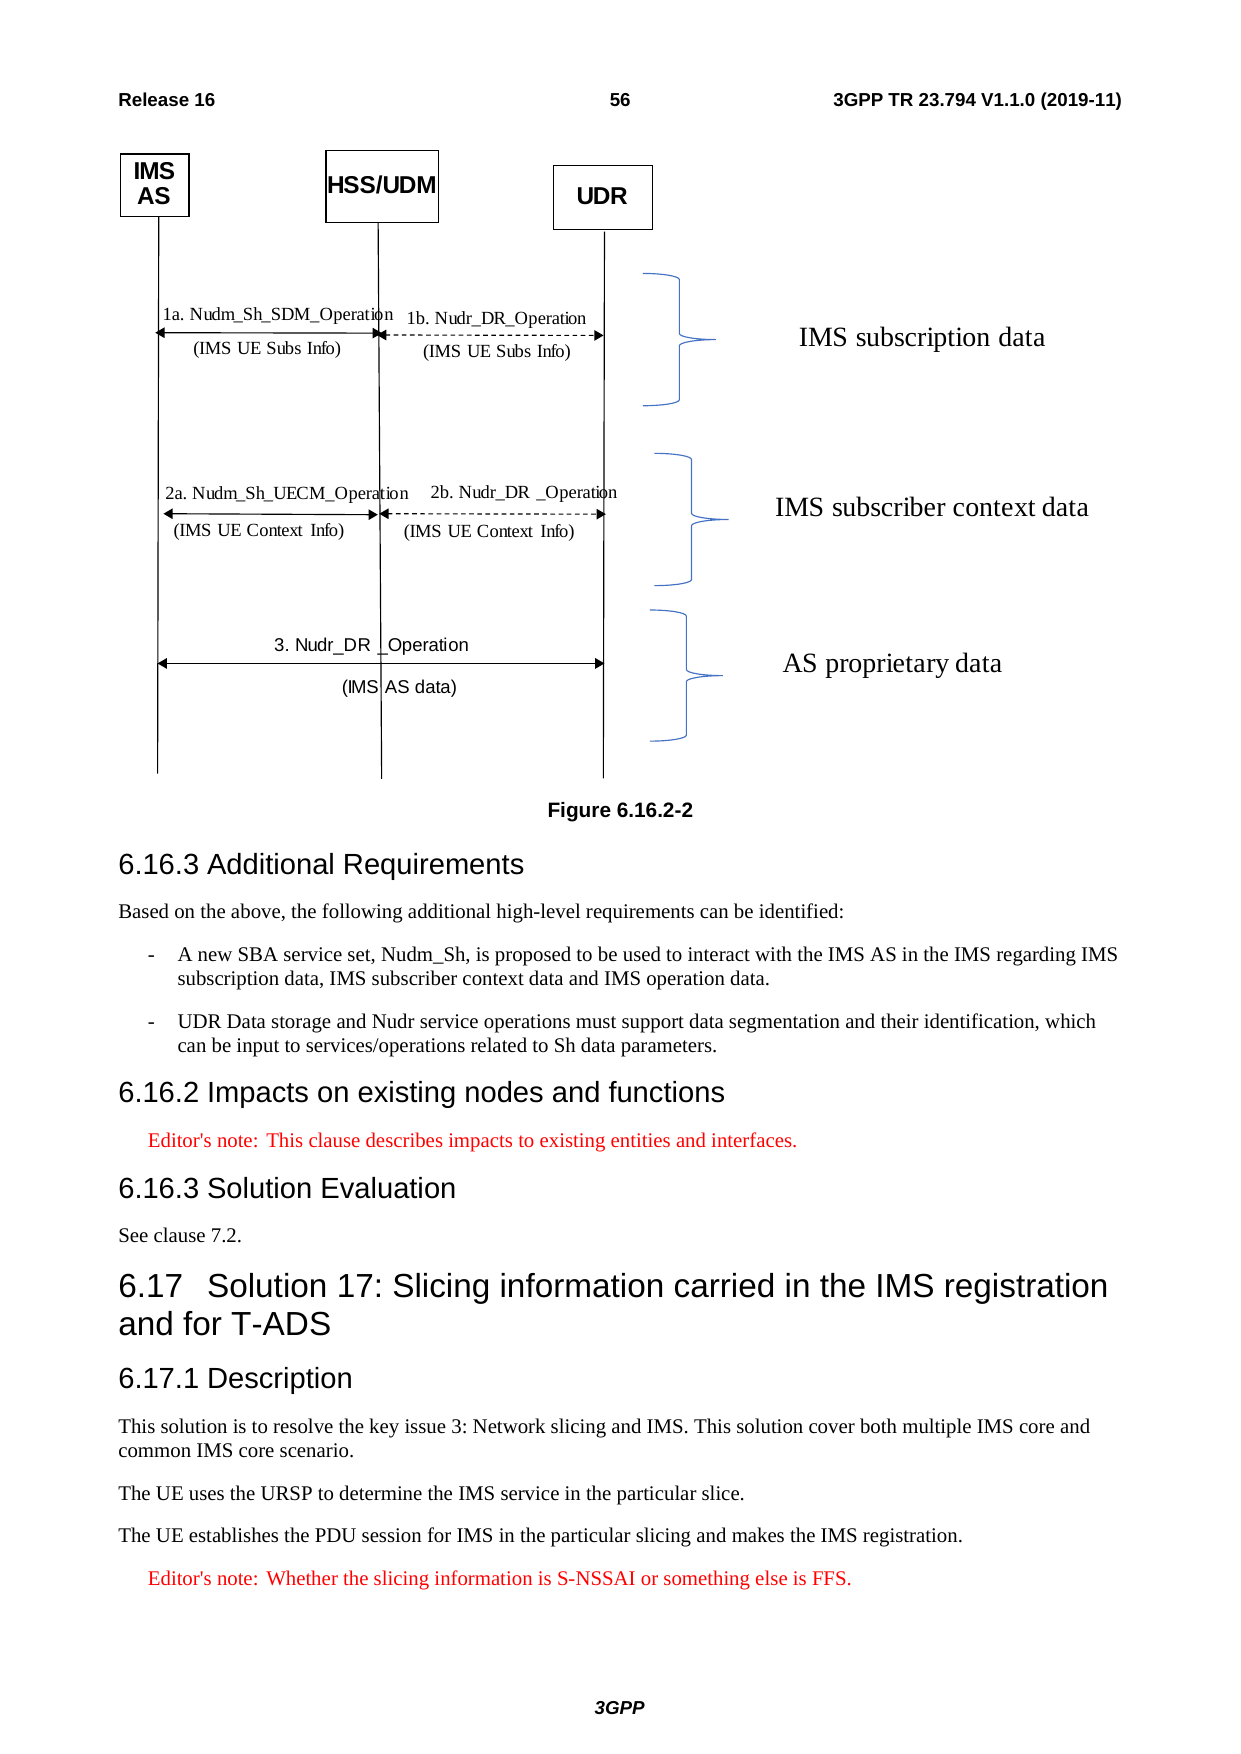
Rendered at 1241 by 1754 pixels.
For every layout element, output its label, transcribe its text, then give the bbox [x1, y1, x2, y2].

text This solution is to resolve the key issue 3: Network slicing and IMS. This solution cover both multiple IMS core and common IMS core scenario. [118, 1414, 1122, 1462]
subtitle 6.17 Solution 17: Slicing information carried in the IMS registration and for T-ADS [118, 1266, 1122, 1343]
text See clause 7.2. [118, 1223, 1122, 1247]
subtitle 6.16.2 Impacts on existing nodes and functions [118, 1076, 1122, 1109]
text Based on the above, the following additional high-level requirements can be identified: [118, 899, 1122, 923]
subtitle 6.17.1 Description [118, 1361, 1122, 1395]
text The UE establishes the PDU session for IMS in the particular slicing and makes the IMS registration. [118, 1523, 1122, 1547]
text - A new SBA service set, Nudm_Sh, is proposed to be used to interact with the IMS AS in the IMS regarding IMS subscription data, IMS subscriber context data and IMS operation data. [148, 942, 1122, 990]
text - UDR Data storage and Nudr service operations must support data segmentation and their identification, which can be input to services/operations related to Sh data parameters. [148, 1009, 1122, 1057]
subtitle 6.16.3 Additional Requirements [118, 847, 1122, 880]
text Editor's note: Whether the slicing information is S-NSSAI or something else is FFS. [148, 1566, 1122, 1590]
text Figure 6.16.2-2 [118, 798, 1122, 822]
subtitle 6.16.3 Solution Evaluation [118, 1171, 1122, 1204]
text Editor's note: This clause describes impacts to existing entities and interfaces. [148, 1128, 1122, 1152]
text The UE uses the URSP to determine the IMS service in the particular slice. [118, 1481, 1122, 1504]
